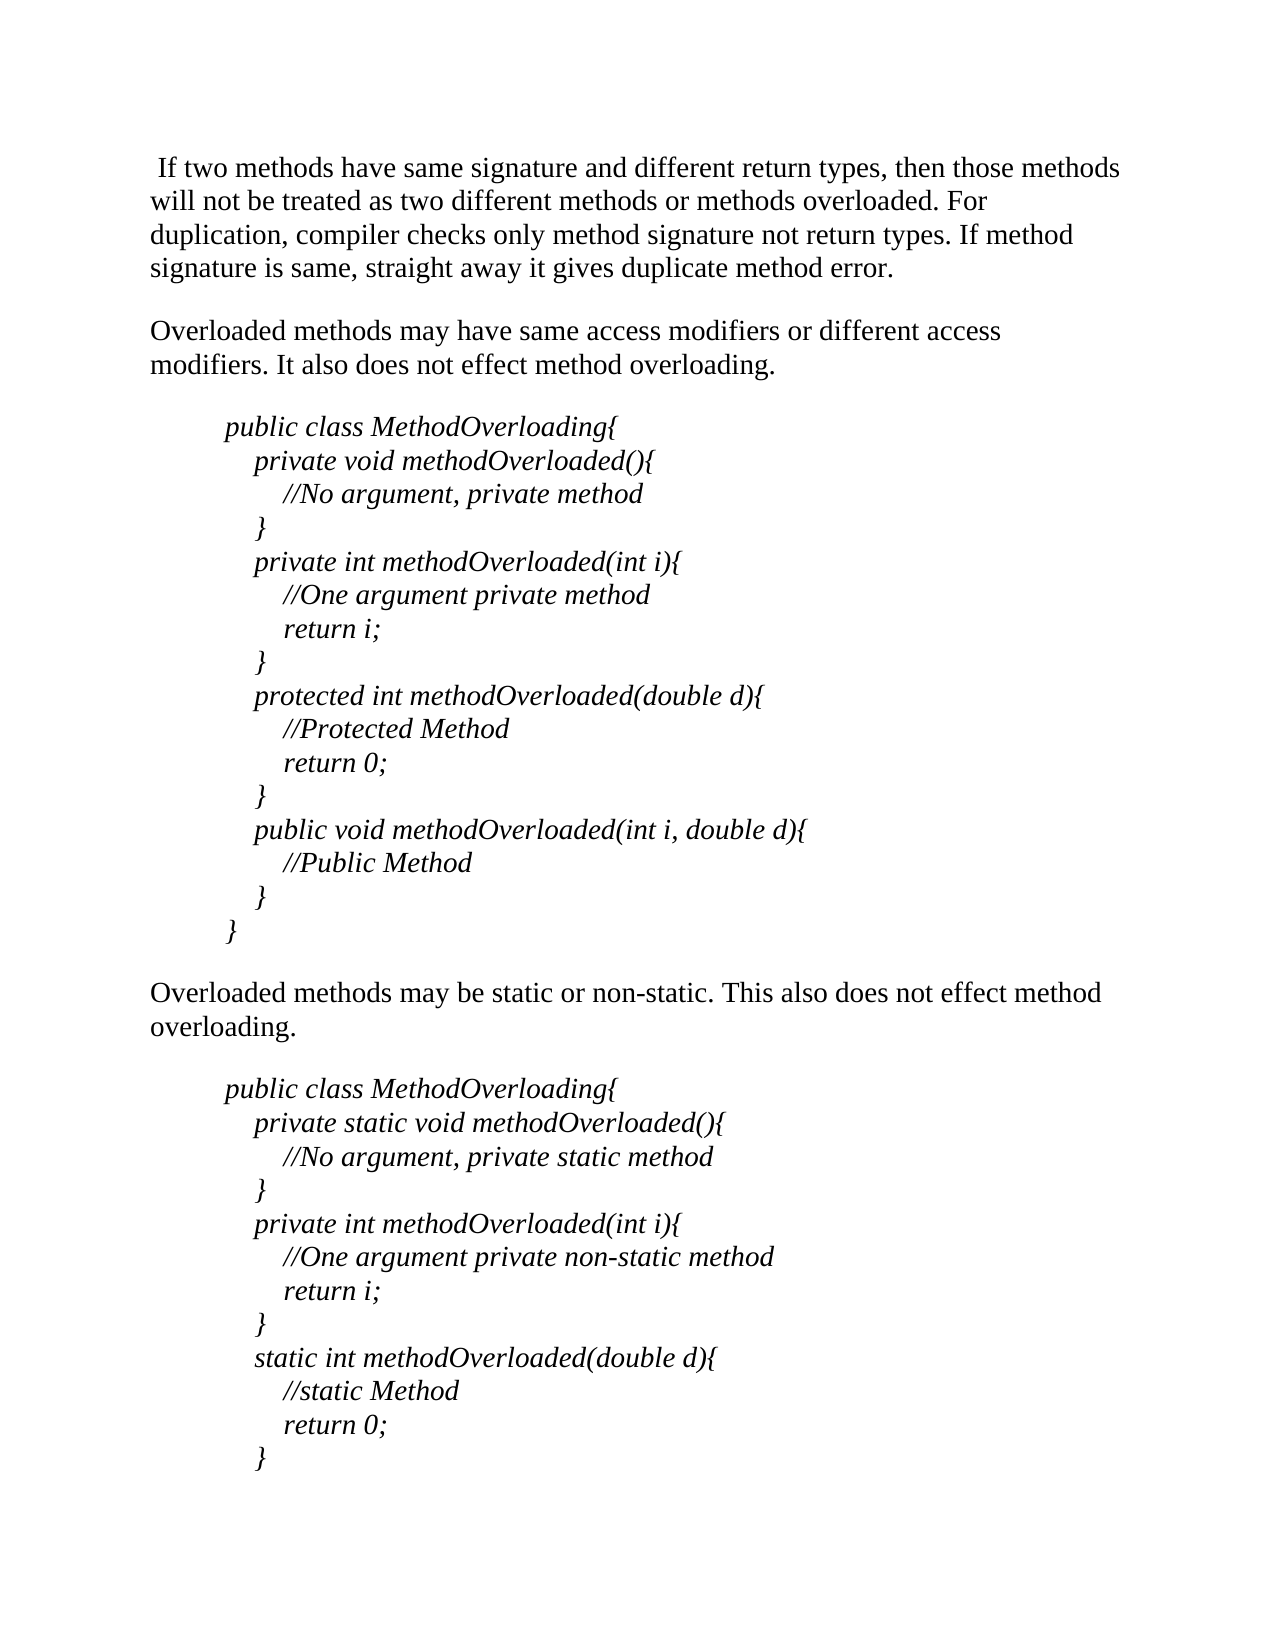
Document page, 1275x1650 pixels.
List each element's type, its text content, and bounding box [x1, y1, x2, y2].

text Overloaded methods may be static or non-static. This also does not effect method overloading. [150, 975, 1125, 1042]
table_header public class MethodOverloading{ private void methodOverloaded(){ //No argument, private method } private int methodOverloaded(int i){ //One argument private method return i; } protected int methodOverloaded(double d){ //Protected Method return 0; } public void methodOverloaded(int i, double d){ //Public Method } } [225, 410, 1275, 946]
text If two methods have same signature and different return types, then those methods will not be treated as two different methods or methods overloaded. For duplication, compiler checks only method signature not return types. If method signature is same, straight away it gives duplicate method error. [150, 150, 1125, 284]
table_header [225, 1072, 1275, 1474]
text Overloaded methods may have same access modifiers or different access modifiers. It also does not effect method overloading. [150, 313, 1125, 380]
